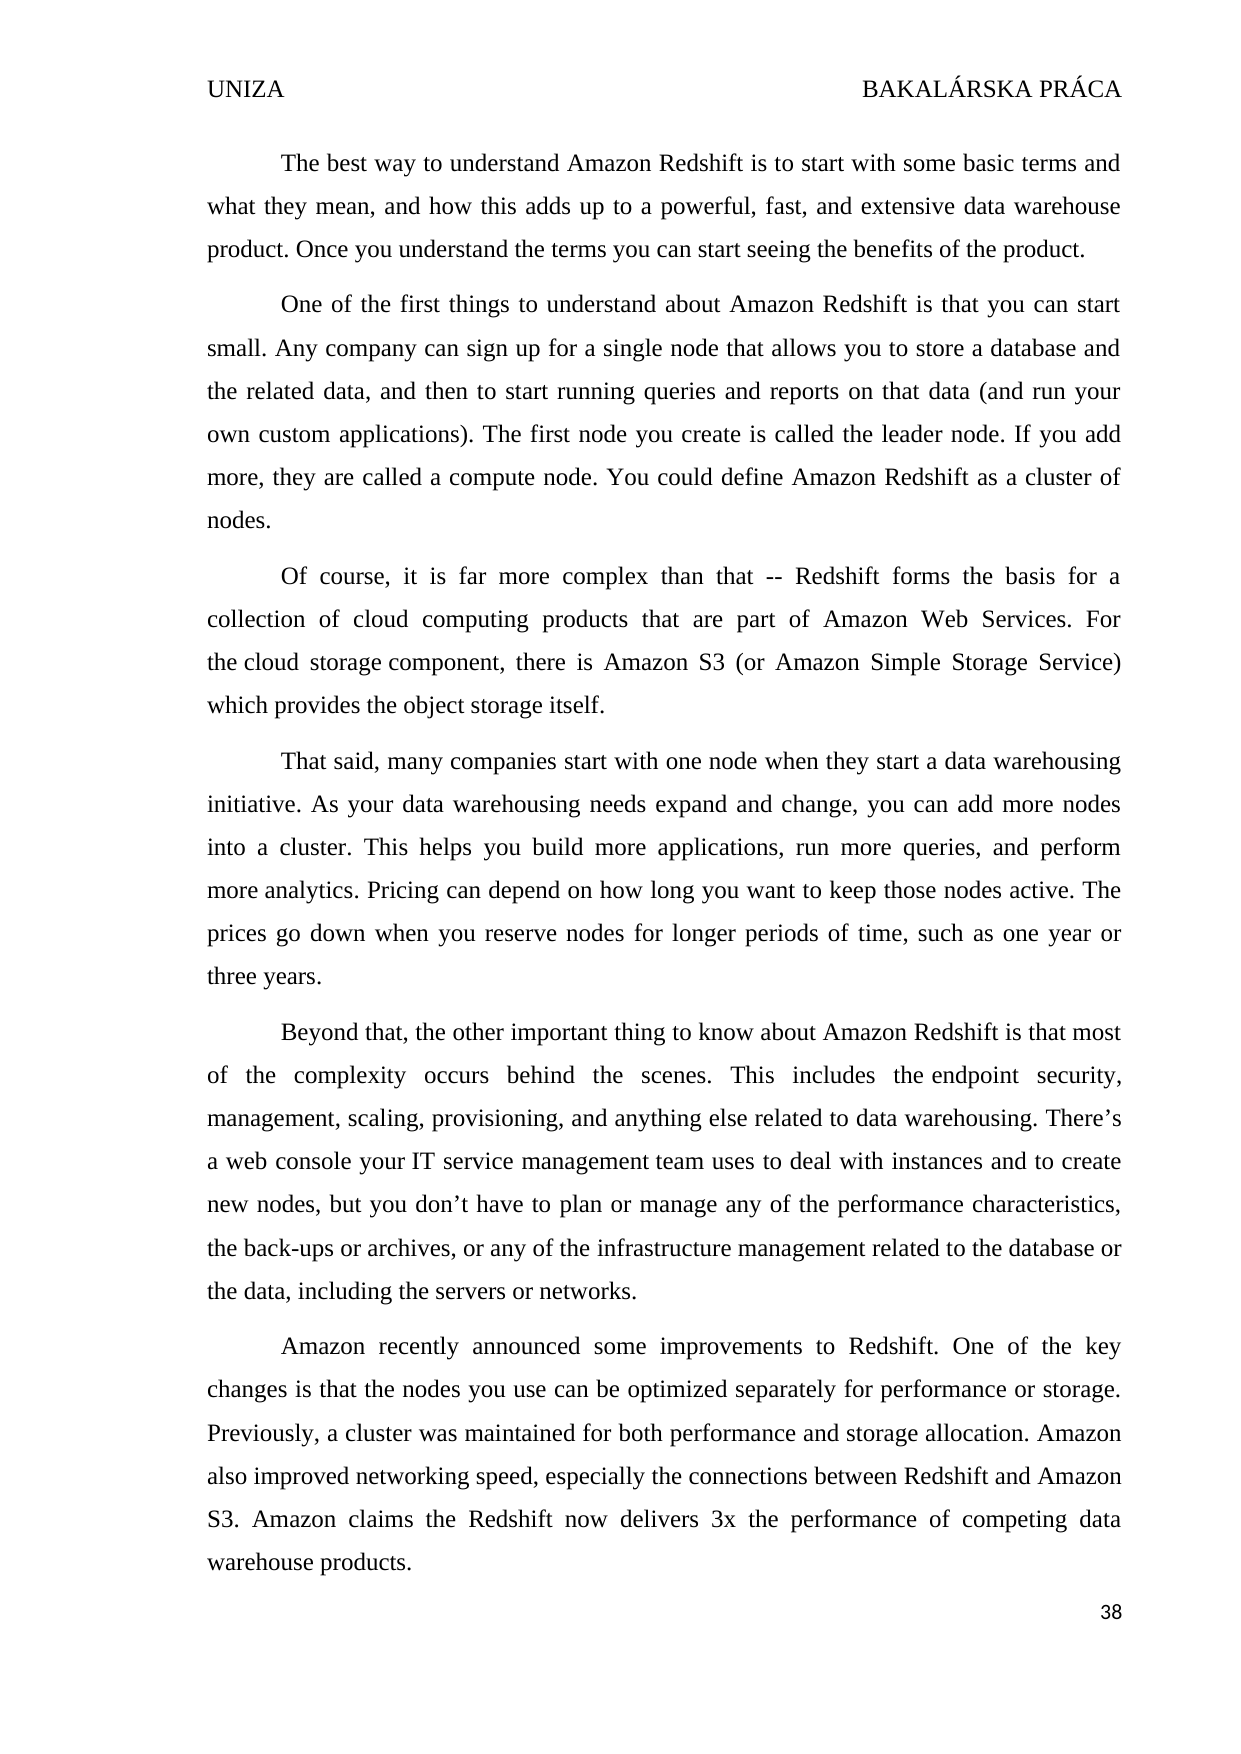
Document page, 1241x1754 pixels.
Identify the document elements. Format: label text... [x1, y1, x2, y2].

text Beyond that, the other important thing to know about Amazon Redshift is that most of the complexity occurs behind the scenes. This includes the endpoint security, management, scaling, provisioning, and anything else related to data warehousing. There’s a web console your IT service management team uses to deal with instances and to create new nodes, but you don’t have to plan or manage any of the performance characteristics, the back-ups or archives, or any of the infrastructure management related to the database or the data, including the servers or networks. [207, 1017, 1122, 1304]
text One of the first things to understand about Amazon Redshift is that you can start small. Any company can sign up for a single node that allows you to store a database and the related data, and then to start running queries and reports on that data (and run your own custom applications). The first node you create is called the leader node. If you add more, they are called a compute node. You could define Amazon Redshift as a cluster of nodes. [207, 289, 1122, 534]
text Of course, it is far more complex than that -- Redshift forms the basis for a collection of cloud computing products that are part of Amazon Web Services. For the cloud storage component, there is Amazon S3 (or Amazon Simple Storage Service) which provides the object storage itself. [207, 561, 1122, 719]
text That said, many companies start with one node when they start a data warehousing initiative. As your data warehousing needs expand and change, you can add more nodes into a cluster. This helps you build more applications, run more queries, and perform more analytics. Pricing can depend on how long you want to keep those nodes active. The prices go down when you reserve nodes for longer periods of time, such as one year or three years. [207, 746, 1122, 990]
text The best way to understand Amazon Redshift is to start with some basic terms and what they mean, and how this adds up to a powerful, fast, and extensive data warehouse product. Once you understand the terms you can start seeing the benefits of the product. [207, 148, 1122, 263]
text Amazon recently announced some improvements to Redshift. One of the key changes is that the nodes you use can be optimized separately for performance or storage. Previously, a cluster was maintained for both performance and storage allocation. Amazon also improved networking speed, especially the connections between Redshift and Amazon S3. Amazon claims the Redshift now delivers 3x the performance of competing data warehouse products. [207, 1331, 1122, 1576]
